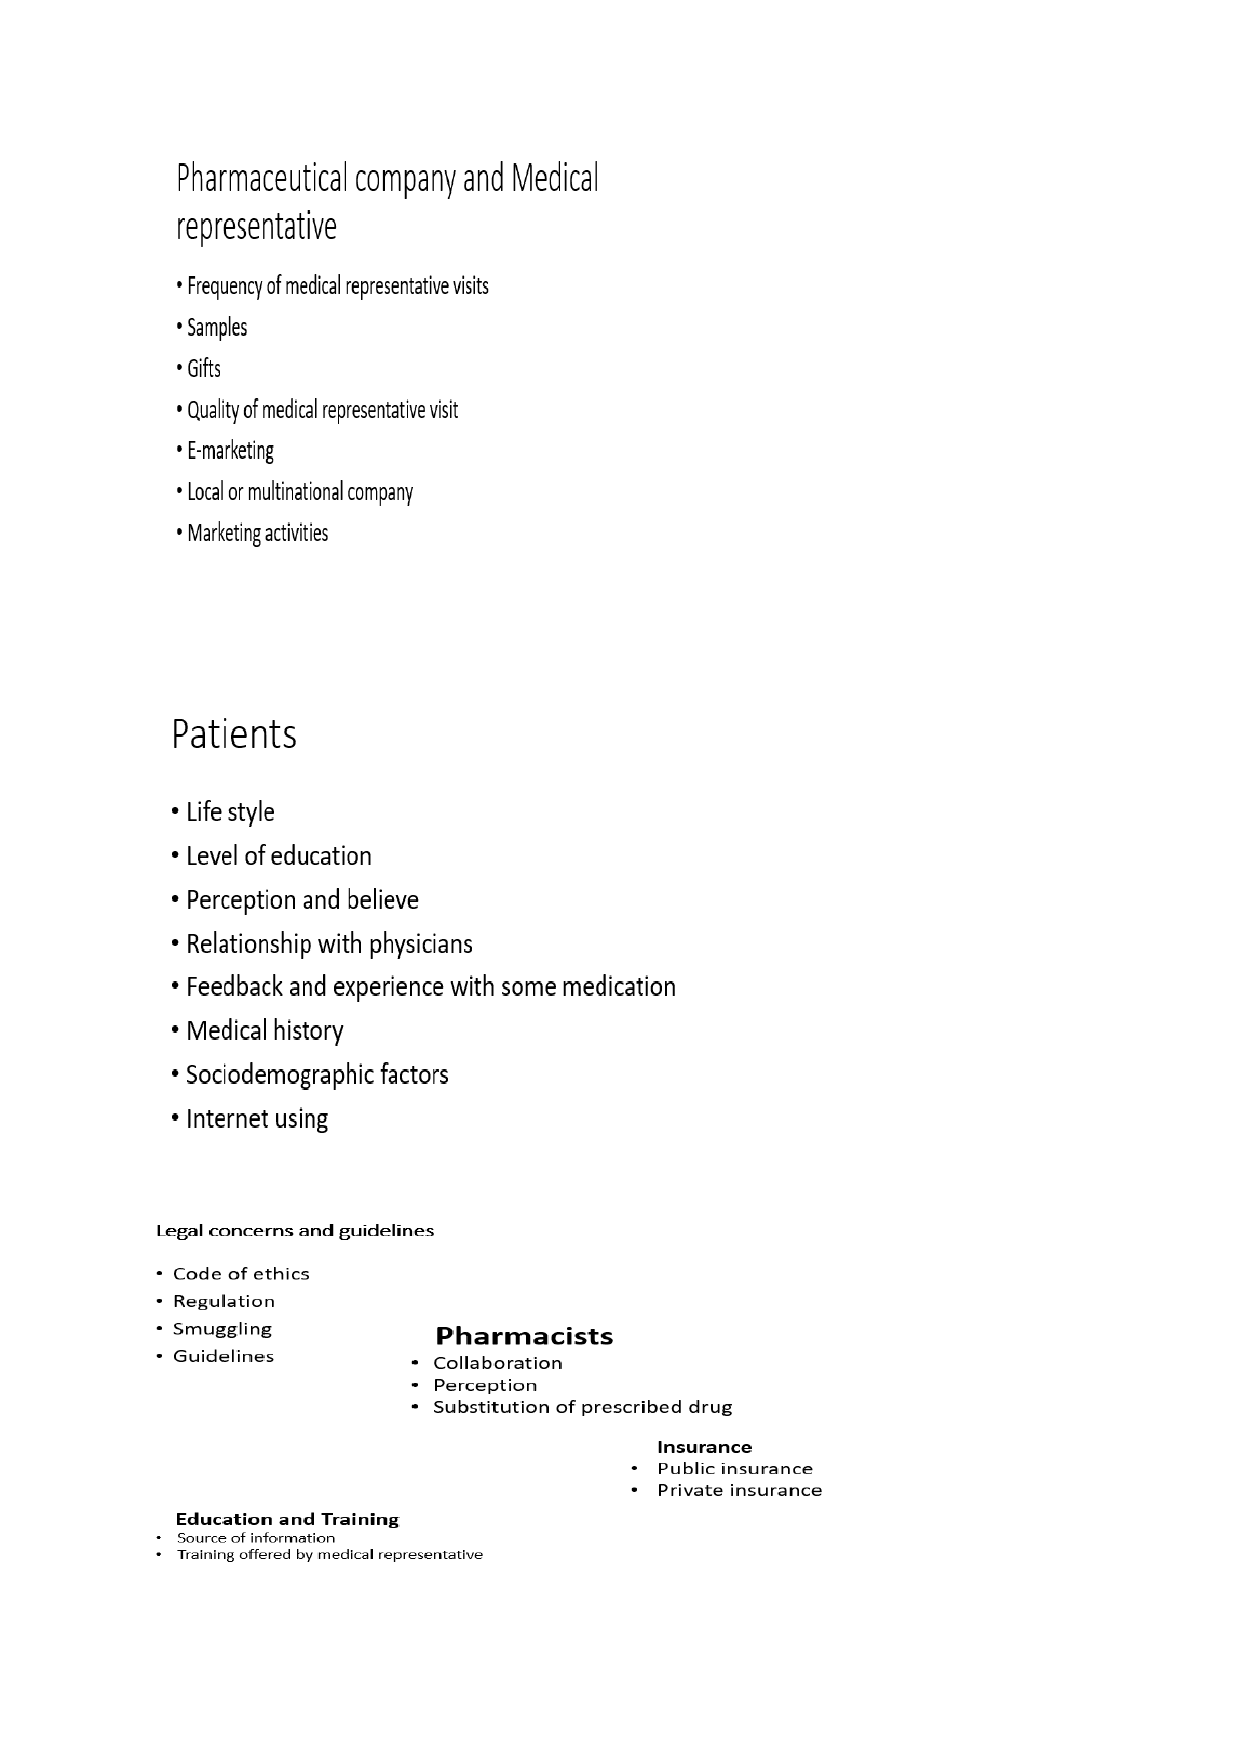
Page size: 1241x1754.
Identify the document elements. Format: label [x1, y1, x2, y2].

picture [150, 682, 743, 1133]
picture [150, 1201, 851, 1586]
picture [150, 150, 605, 615]
